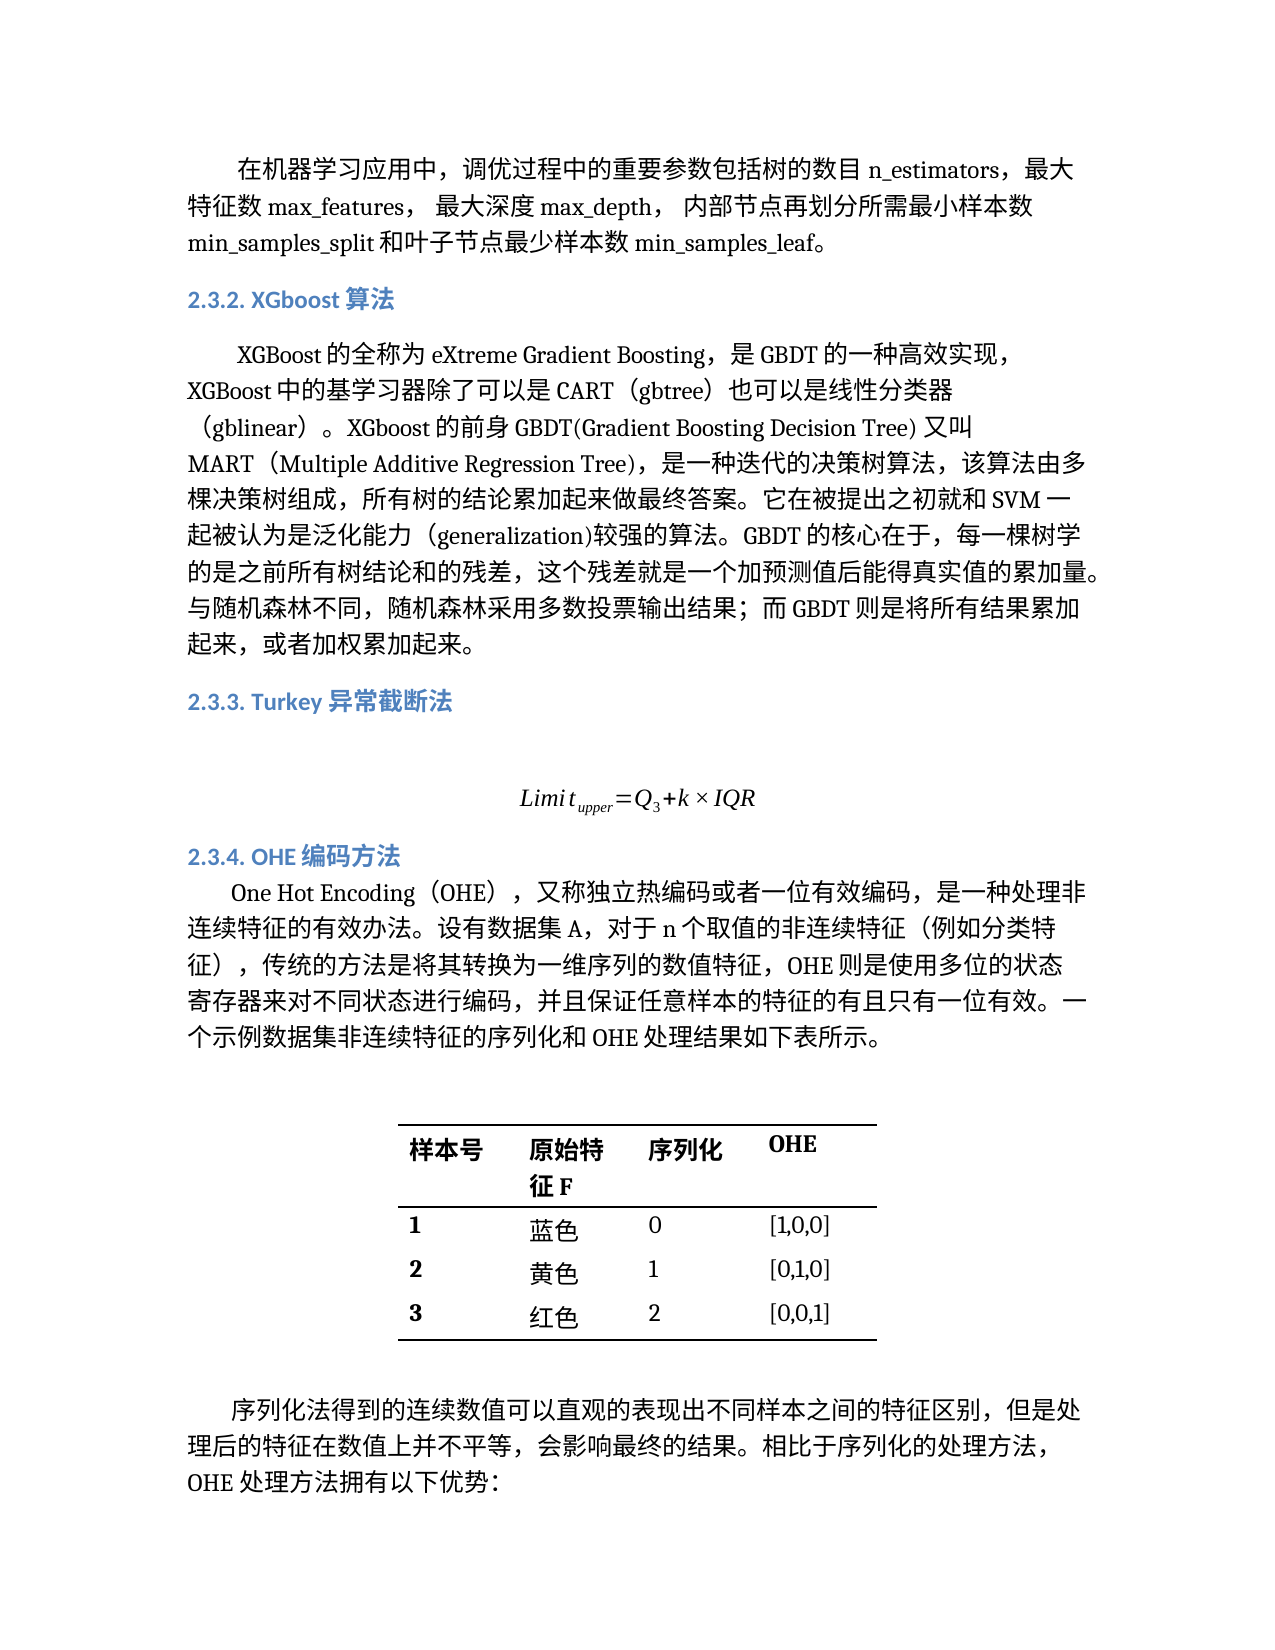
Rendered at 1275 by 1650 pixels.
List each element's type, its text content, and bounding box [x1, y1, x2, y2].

table_cell 3 [398, 1295, 518, 1339]
subtitle 2.3.4. OHE编码方法 [187, 836, 1087, 873]
table_header 样本号 [398, 1126, 518, 1206]
table_header OHE [757, 1126, 877, 1206]
table_cell [1,0,0] [757, 1208, 877, 1251]
table_cell 2 [638, 1295, 757, 1339]
text One Hot Encoding（OHE），又称独立热编码或者一位有效编码，是一种处理非连续特征的有效办法。设有数据集A，对于n个取值的非连续特征（例如分类特征），传统的方法是将其转换为一维序列的数值特征，OHE则是使用多位的状态寄存器来对不同状态进行编码，并且保证任意样本的特征的有且只有一位有效。一个示例数据集非连续特征的序列化和OHE处理结果如下表所示。 [187, 873, 1087, 1054]
table_cell [0,0,1] [757, 1295, 877, 1339]
table_header 原始特征F [518, 1126, 637, 1206]
text 在机器学习应用中，调优过程中的重要参数包括树的数目 n_estimators，最大特征数max_features， 最大深度max_depth， 内部节点再划分所需最小样本数min_samples_split和叶子节点最少样本数min_samples_leaf。 [187, 150, 1087, 259]
table_cell [0,1,0] [757, 1251, 877, 1295]
table_cell 2 [398, 1251, 518, 1295]
subtitle 2.3.3. Turkey 异常截断法 [187, 682, 1087, 718]
subtitle 2.3.2. XGboost算法 [187, 279, 1087, 316]
table_cell 1 [398, 1208, 518, 1251]
table_cell 蓝色 [518, 1208, 637, 1251]
text XGBoost的全称为eXtreme Gradient Boosting，是GBDT的一种高效实现，XGBoost中的基学习器除了可以是CART（gbtree）也可以是线性分类器（gblinear）。XGboost的前身GBDT(Gradient Boosting Decision Tree) 又叫 MART（Multiple Additive Regression Tree)，是一种迭代的决策树算法，该算法由多棵决策树组成，所有树的结论累加起来做最终答案。它在被提出之初就和SVM一起被认为是泛化能力（generalization)较强的算法。GBDT的核心在于，每一棵树学的是之前所有树结论和的残差，这个残差就是一个加预测值后能得真实值的累加量。与随机森林不同，随机森林采用多数投票输出结果；而GBDT则是将所有结果累加起来，或者加权累加起来。 [187, 334, 1087, 661]
table_cell 0 [638, 1208, 757, 1251]
text 序列化法得到的连续数值可以直观的表现出不同样本之间的特征区别，但是处理后的特征在数值上并不平等，会影响最终的结果。相比于序列化的处理方法，OHE 处理方法拥有以下优势： [187, 1390, 1087, 1499]
table_cell 黄色 [518, 1251, 637, 1295]
table_cell 1 [638, 1251, 757, 1295]
table_cell 红色 [518, 1295, 637, 1339]
table_header 序列化 [638, 1126, 757, 1206]
